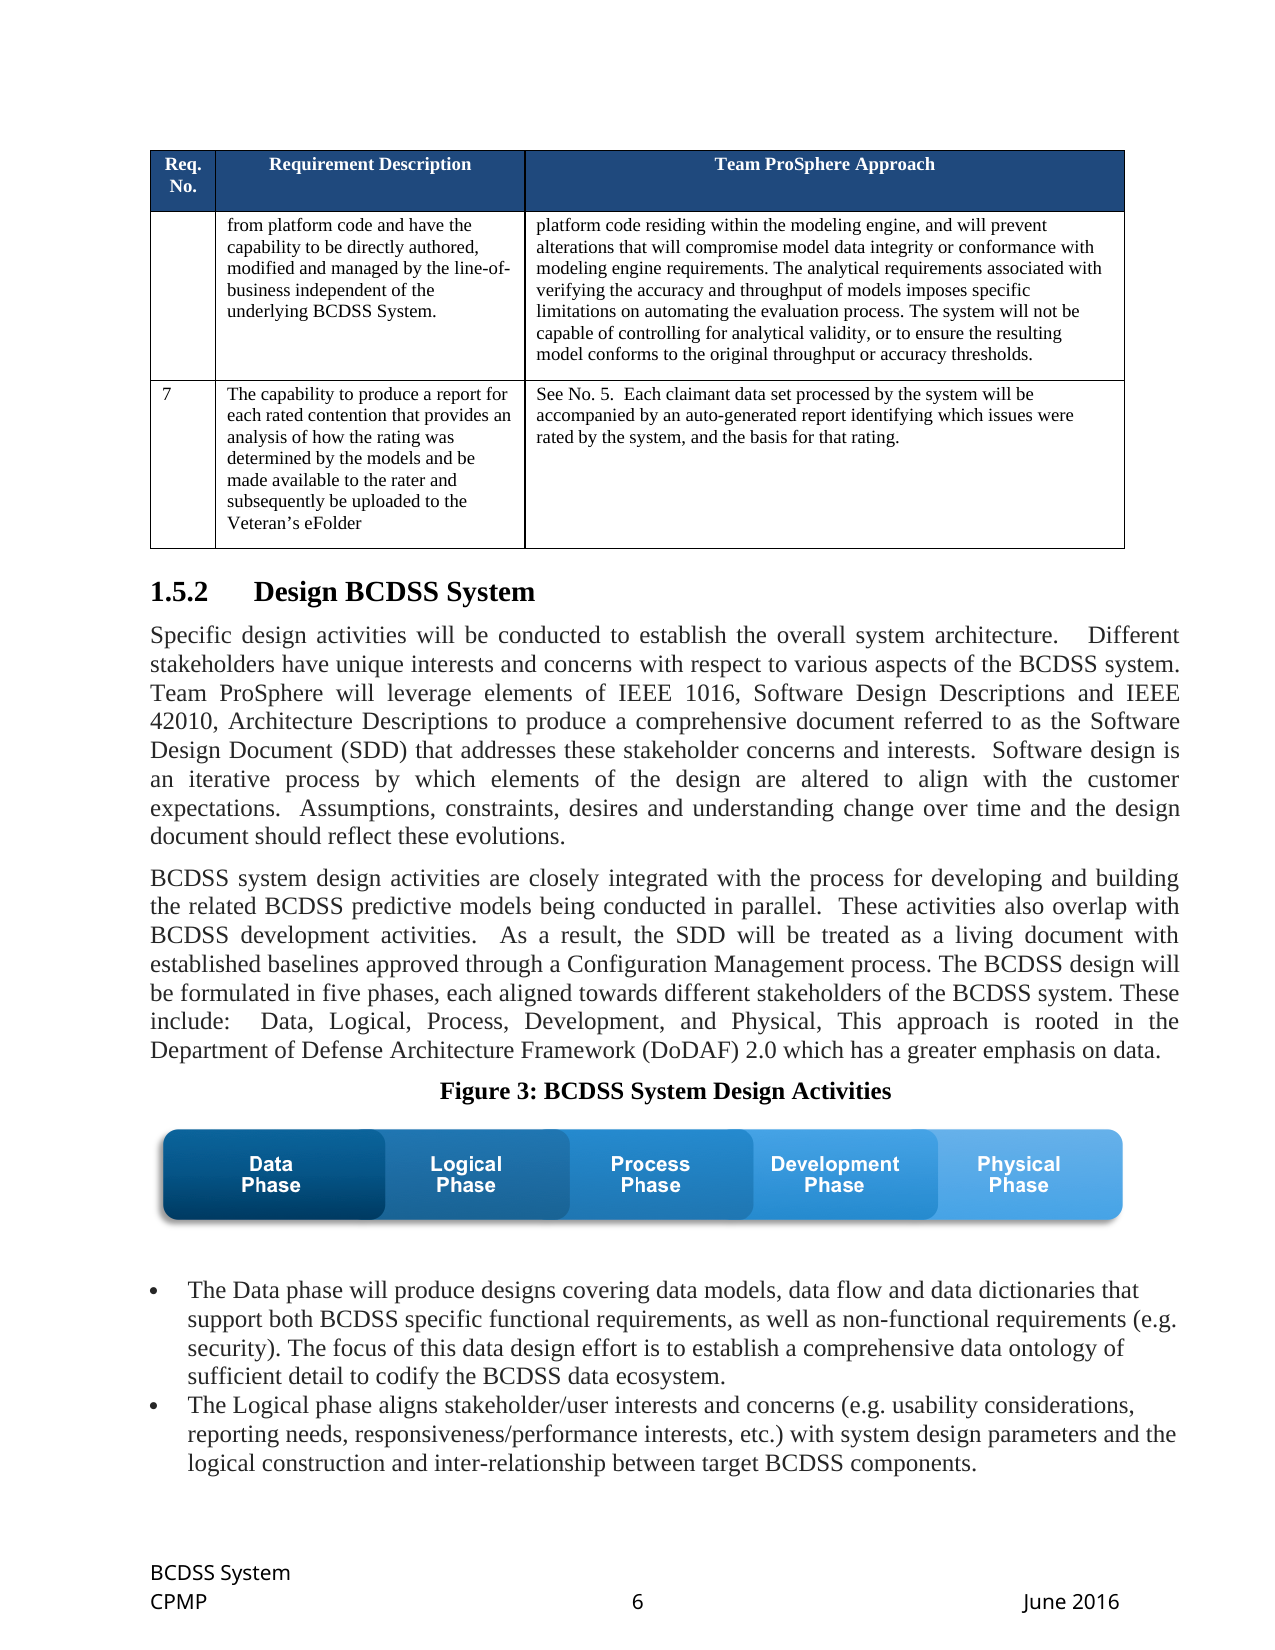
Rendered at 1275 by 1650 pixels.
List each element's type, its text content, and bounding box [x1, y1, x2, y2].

table_cell The capability to produce a report for each rated contention that provides an analysis of how the rating was determined by the models and be made available to the rater and subsequently be uploaded to the Veteran’s eFolder [216, 381, 524, 548]
picture [150, 1126, 1125, 1232]
table_cell 7 [151, 381, 215, 548]
list The Logical phase aligns stakeholder/user interests and concerns (e.g. usability considerations, reporting needs, responsiveness/performance interests, etc.) with system design parameters and the logical construction and inter-relationship between target BCDSS components. [150, 1390, 1181, 1476]
text BCDSS system design activities are closely integrated with the process for developing and building the related BCDSS predictive models being conducted in parallel. These activities also overlap with BCDSS development activities. As a result, the SDD will be treated as a living document with established baselines approved through a Configuration Management process. The BCDSS design will be formulated in five phases, each aligned towards different stakeholders of the BCDSS system. These include: Data, Logical, Process, Development, and Physical, This approach is rooted in the Department of Defense Architecture Framework (DoDAF) 2.0 which has a greater emphasis on data. [150, 863, 1181, 1064]
subtitle Design BCDSS System [150, 574, 1181, 608]
table_header Team ProSphere Approach [526, 151, 1124, 211]
text Specific design activities will be conducted to establish the overall system architecture. Different stakeholders have unique interests and concerns with respect to various aspects of the BCDSS system. Team ProSphere will leverage elements of IEEE 1016, Software Design Descriptions and IEEE 42010, Architecture Descriptions to produce a comprehensive document referred to as the Software Design Document (SDD) that addresses these stakeholder concerns and interests. Software design is an iterative process by which elements of the design are altered to align with the customer expectations. Assumptions, constraints, desires and understanding change over time and the design document should reflect these evolutions. [150, 620, 1181, 850]
text Figure 3: BCDSS System Design Activities [150, 1076, 1181, 1105]
table_header Req. No. [151, 151, 215, 211]
table_cell 6 [151, 212, 215, 379]
table_header Requirement Description [216, 151, 524, 211]
table_cell See No. 5. Each claimant data set processed by the system will be accompanied by an auto-generated report identifying which issues were rated by the system, and the basis for that rating. [526, 381, 1124, 548]
list The Data phase will produce designs covering data models, data flow and data dictionaries that support both BCDSS specific functional requirements, as well as non-functional requirements (e.g. security). The focus of this data design effort is to establish a comprehensive data ontology of sufficient detail to codify the BCDSS data ecosystem. [150, 1275, 1181, 1390]
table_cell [216, 212, 524, 379]
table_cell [526, 212, 1124, 379]
